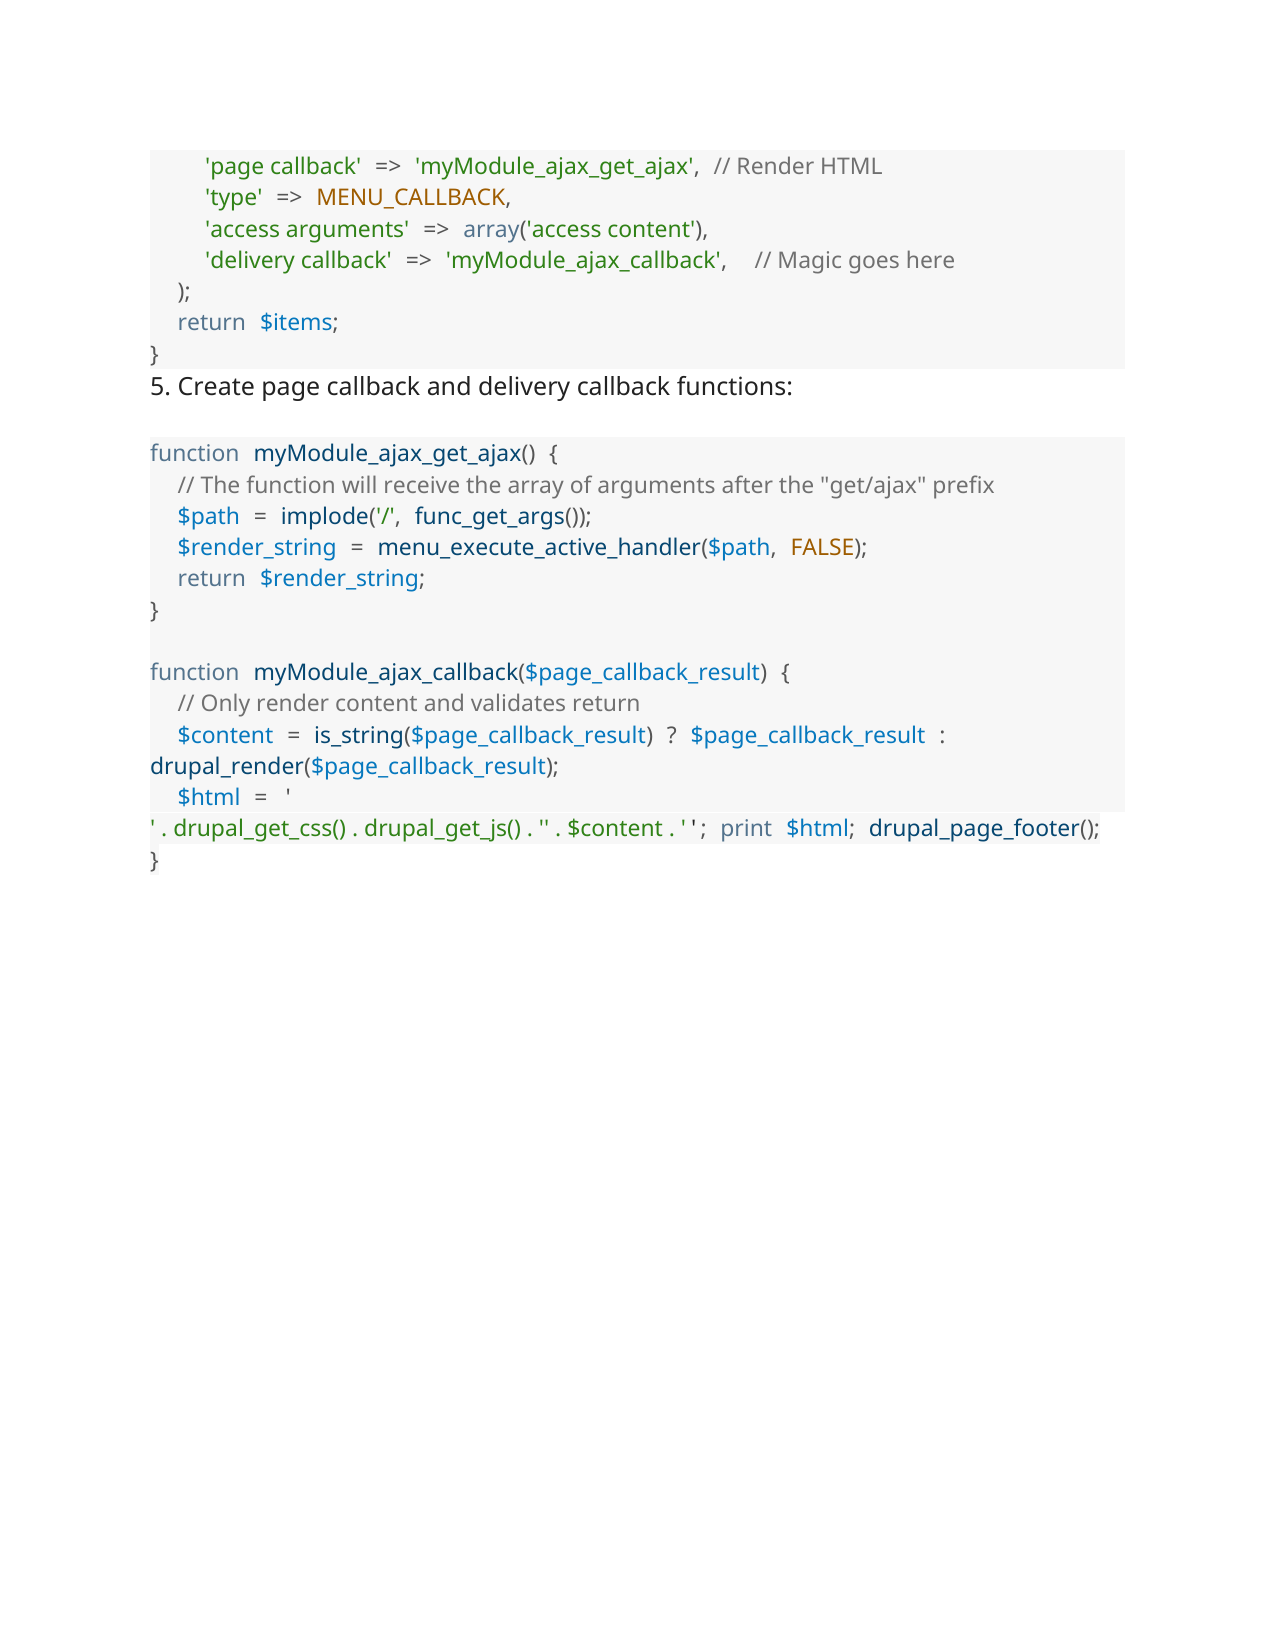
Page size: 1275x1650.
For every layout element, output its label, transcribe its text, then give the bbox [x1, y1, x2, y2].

text ' . drupal_get_css() . drupal_get_js() . '' . $content . ''; print $html; drupal_page_footer(); } [150, 812, 1125, 875]
text // The function will receive the array of arguments after the "get/ajax" prefix [150, 469, 1125, 500]
text } [150, 594, 1125, 625]
text 5. Create page callback and delivery callback functions: [150, 369, 1125, 403]
text $content = is_string($page_callback_result) ? $page_callback_result : drupal_render($page_callback_result); [150, 719, 1125, 781]
text $render_string = menu_execute_active_handler($path, FALSE); [150, 531, 1125, 562]
text 'delivery callback' => 'myModule_ajax_callback', // Magic goes here [150, 244, 1125, 275]
text $html = ' [150, 781, 1125, 812]
text 'type' => MENU_CALLBACK, [150, 181, 1125, 212]
text 'access arguments' => array('access content'), [150, 212, 1125, 244]
text function myModule_ajax_get_ajax() { [150, 437, 1125, 469]
text 'page callback' => 'myModule_ajax_get_ajax', // Render HTML [150, 150, 1125, 181]
text } [150, 337, 1125, 369]
text return $render_string; [150, 562, 1125, 594]
text return $items; [150, 306, 1125, 337]
text function myModule_ajax_callback($page_callback_result) { [150, 656, 1125, 687]
text ); [150, 275, 1125, 306]
text $path = implode('/', func_get_args()); [150, 500, 1125, 531]
text // Only render content and validates return [150, 687, 1125, 719]
